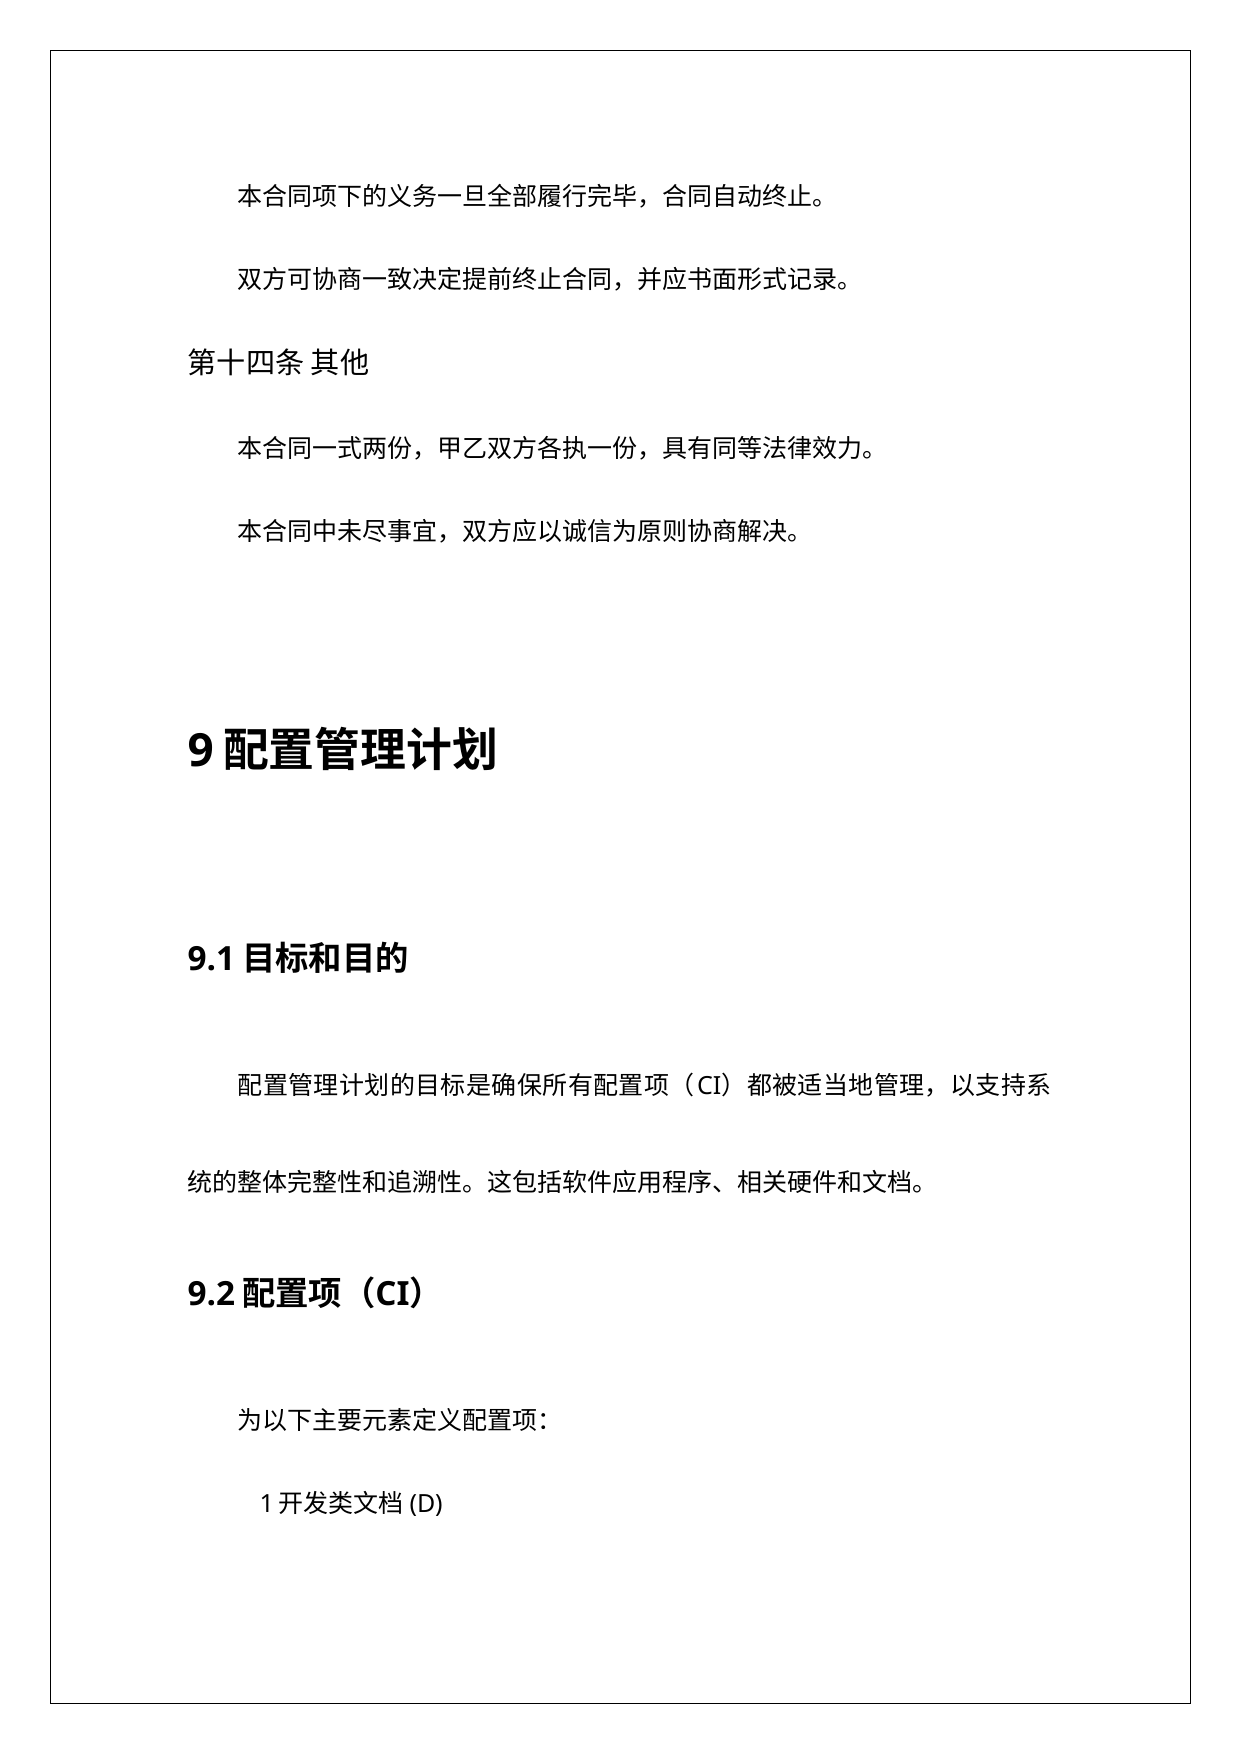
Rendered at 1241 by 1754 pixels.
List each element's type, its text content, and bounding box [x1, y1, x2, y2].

subtitle 9.2配置项（CI） [187, 1259, 1053, 1324]
text 本合同中未尽事宜，双方应以诚信为原则协商解决。 [187, 497, 1053, 562]
text 配置管理计划的目标是确保所有配置项（CI）都被适当地管理，以支持系统的整体完整性和追溯性。这包括软件应用程序、相关硬件和文档。 [187, 1051, 1053, 1213]
text 本合同一式两份，甲乙双方各执一份，具有同等法律效力。 [187, 414, 1053, 479]
subtitle 9配置管理计划 [187, 698, 1053, 796]
text 为以下主要元素定义配置项： [187, 1386, 1053, 1451]
subtitle 9.1目标和目的 [187, 924, 1053, 989]
text 本合同项下的义务一旦全部履行完毕，合同自动终止。 [187, 162, 1053, 227]
text 1开发类文档 (D) [209, 1469, 1053, 1534]
text 第十四条 其他 [187, 328, 1053, 393]
text 双方可协商一致决定提前终止合同，并应书面形式记录。 [187, 245, 1053, 310]
